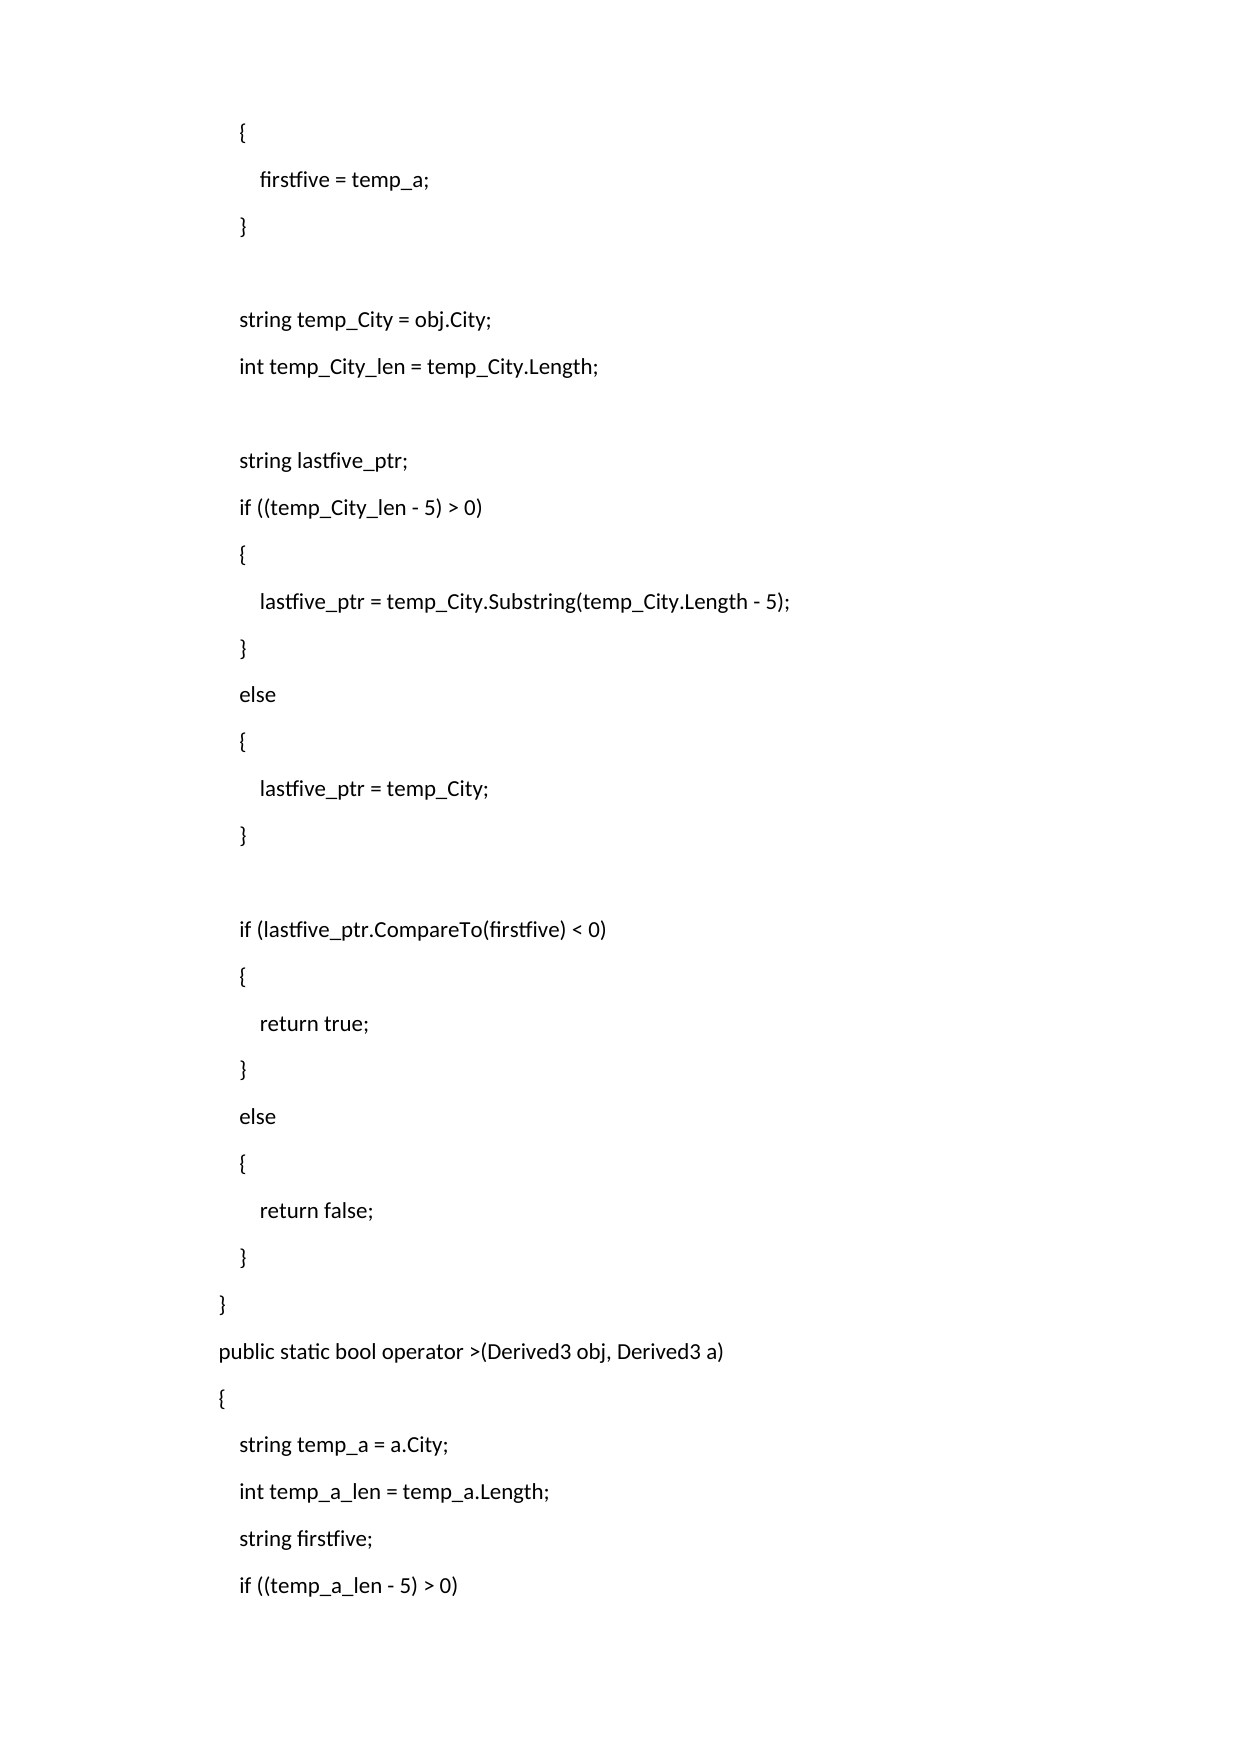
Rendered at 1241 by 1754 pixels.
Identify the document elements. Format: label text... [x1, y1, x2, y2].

text } [177, 1243, 1152, 1271]
text if ((temp_City_len - 5) > 0) [177, 493, 1152, 521]
text return true; [177, 1009, 1152, 1037]
text lastfive_ptr = temp_City; [177, 774, 1152, 802]
text return false; [177, 1196, 1152, 1224]
text { [177, 1149, 1152, 1177]
text { [177, 962, 1152, 990]
text public static bool operator >(Derived3 obj, Derived3 a) [177, 1337, 1152, 1365]
text { [177, 540, 1152, 568]
text string firstfive; [177, 1524, 1152, 1552]
text int temp_City_len = temp_City.Length; [177, 352, 1152, 381]
text string temp_City = obj.City; [177, 306, 1152, 334]
text { [177, 1384, 1152, 1412]
text if (lastfive_ptr.CompareTo(firstfive) < 0) [177, 915, 1152, 943]
text if ((temp_a_len - 5) > 0) [177, 1571, 1152, 1599]
text { [177, 118, 1152, 146]
text string lastfive_ptr; [177, 446, 1152, 474]
text int temp_a_len = temp_a.Length; [177, 1477, 1152, 1506]
text else [177, 1102, 1152, 1131]
text } [177, 1056, 1152, 1084]
text } [177, 1290, 1152, 1318]
text string temp_a = a.City; [177, 1431, 1152, 1459]
text { [177, 727, 1152, 756]
text else [177, 681, 1152, 709]
text lastfive_ptr = temp_City.Substring(temp_City.Length - 5); [177, 587, 1152, 615]
text } [177, 634, 1152, 662]
text } [177, 212, 1152, 240]
text } [177, 821, 1152, 849]
text firstfive = temp_a; [177, 165, 1152, 193]
